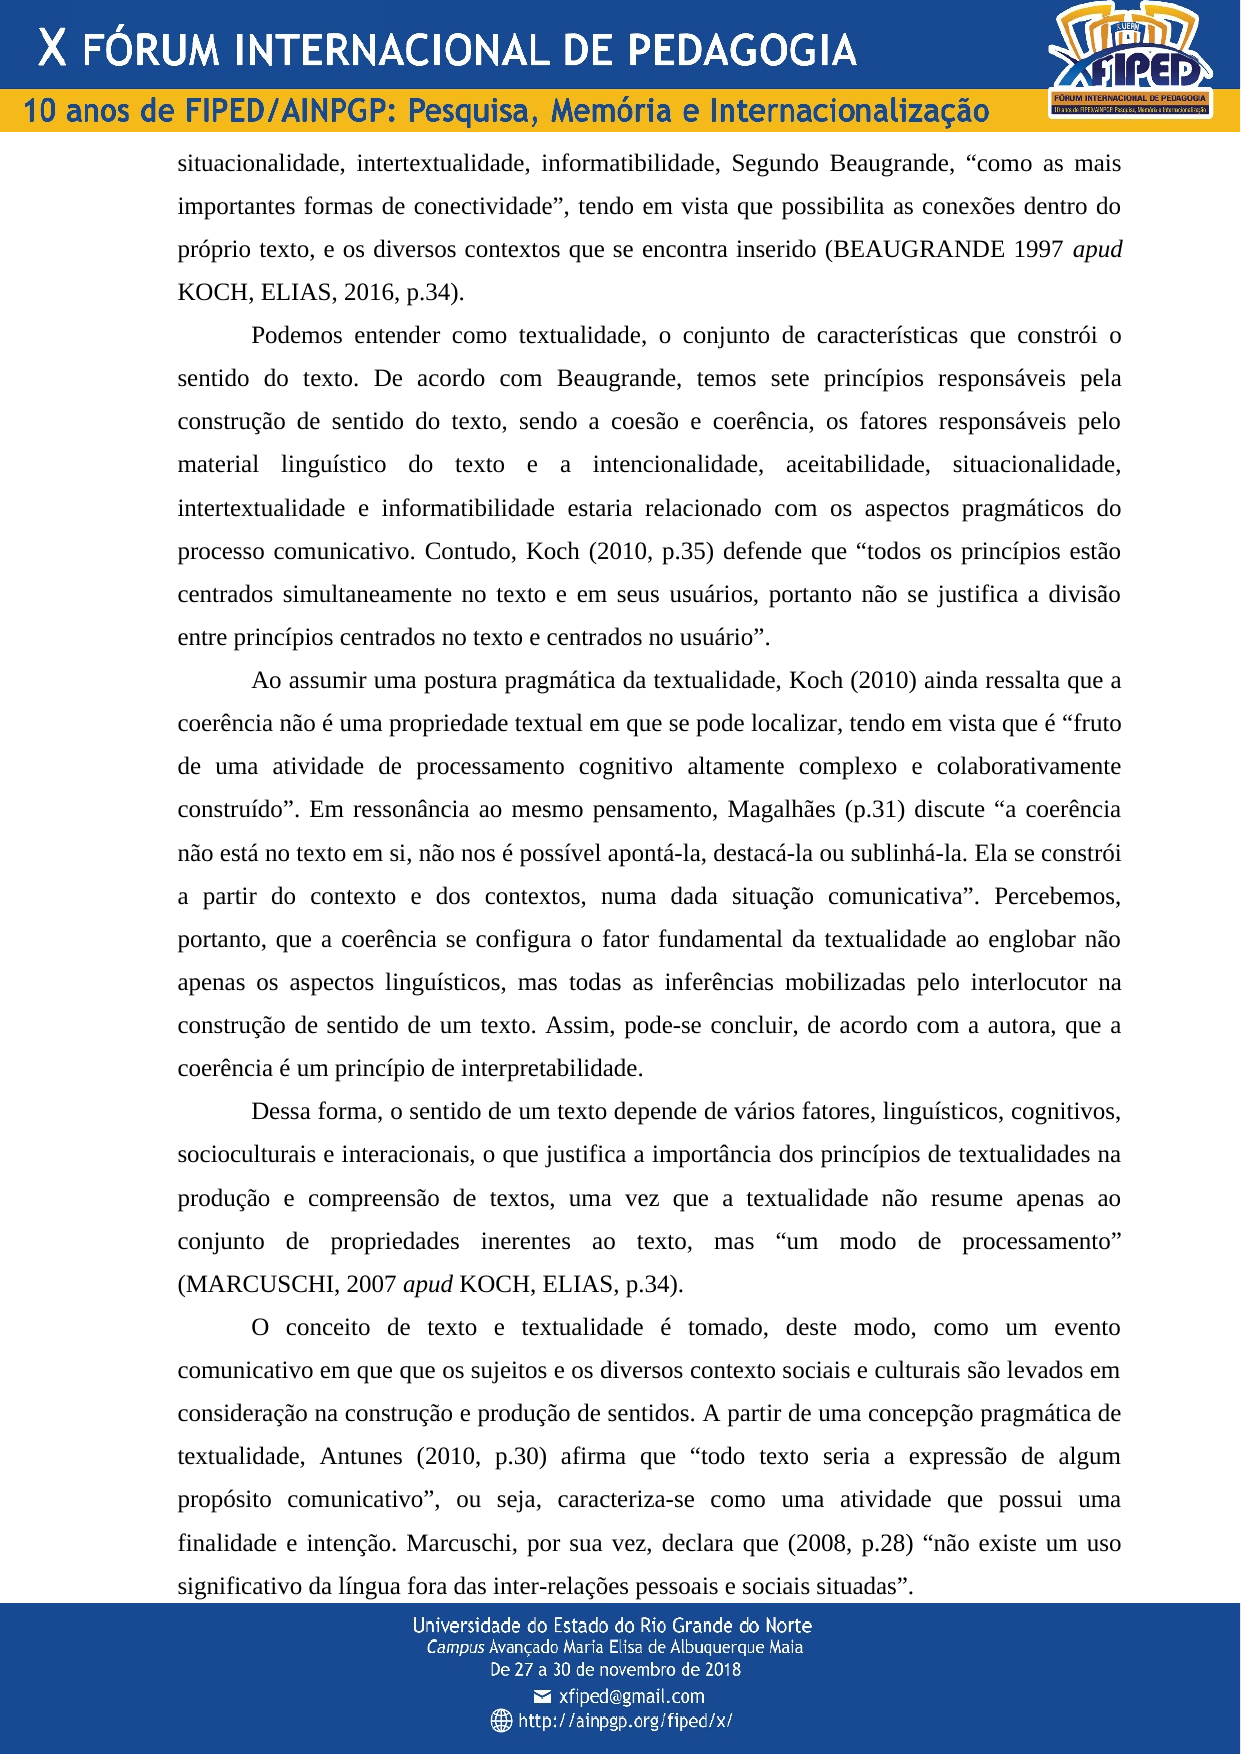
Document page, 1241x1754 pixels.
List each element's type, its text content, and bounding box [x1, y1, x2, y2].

text Podemos entender como textualidade, o conjunto de características que constrói o sentido do texto. De acordo com Beaugrande, temos sete princípios responsáveis pela construção de sentido do texto, sendo a coesão e coerência, os fatores responsáveis pelo material linguístico do texto e a intencionalidade, aceitabilidade, situacionalidade, intertextualidade e informatibilidade estaria relacionado com os aspectos pragmáticos do processo comunicativo. Contudo, Koch (2010, p.35) defende que “todos os princípios estão centrados simultaneamente no texto e em seus usuários, portanto não se justifica a divisão entre princípios centrados no texto e centrados no usuário”. [177, 320, 1122, 651]
picture [0, 1603, 1241, 1754]
text Dessa forma, o sentido de um texto depende de vários fatores, linguísticos, cognitivos, socioculturais e interacionais, o que justifica a importância dos princípios de textualidades na produção e compreensão de textos, uma vez que a textualidade não resume apenas ao conjunto de propriedades inerentes ao texto, mas “um modo de processamento” (MARCUSCHI, 2007 apud KOCH, ELIAS, p.34). [177, 1096, 1122, 1298]
text O conceito de texto e textualidade é tomado, deste modo, como um evento comunicativo em que que os sujeitos e os diversos contexto sociais e culturais são levados em consideração na construção e produção de sentidos. A partir de uma concepção pragmática de textualidade, Antunes (2010, p.30) afirma que “todo texto seria a expressão de algum propósito comunicativo”, ou seja, caracteriza-se como uma atividade que possui uma finalidade e intenção. Marcuschi, por sua vez, declara que (2008, p.28) “não existe um uso significativo da língua fora das inter-relações pessoais e sociais situadas”. [177, 1312, 1122, 1599]
text Ao assumir uma postura pragmática da textualidade, Koch (2010) ainda ressalta que a coerência não é uma propriedade textual em que se pode localizar, tendo em vista que é “fruto de uma atividade de processamento cognitivo altamente complexo e colaborativamente construído”. Em ressonância ao mesmo pensamento, Magalhães (p.31) discute “a coerência não está no texto em si, não nos é possível apontá-la, destacá-la ou sublinhá-la. Ela se constrói a partir do contexto e dos contextos, numa dada situação comunicativa”. Percebemos, portanto, que a coerência se configura o fator fundamental da textualidade ao englobar não apenas os aspectos linguísticos, mas todas as inferências mobilizadas pelo interlocutor na construção de sentido de um texto. Assim, pode-se concluir, de acordo com a autora, que a coerência é um princípio de interpretabilidade. [177, 665, 1122, 1082]
picture [0, 0, 1241, 132]
